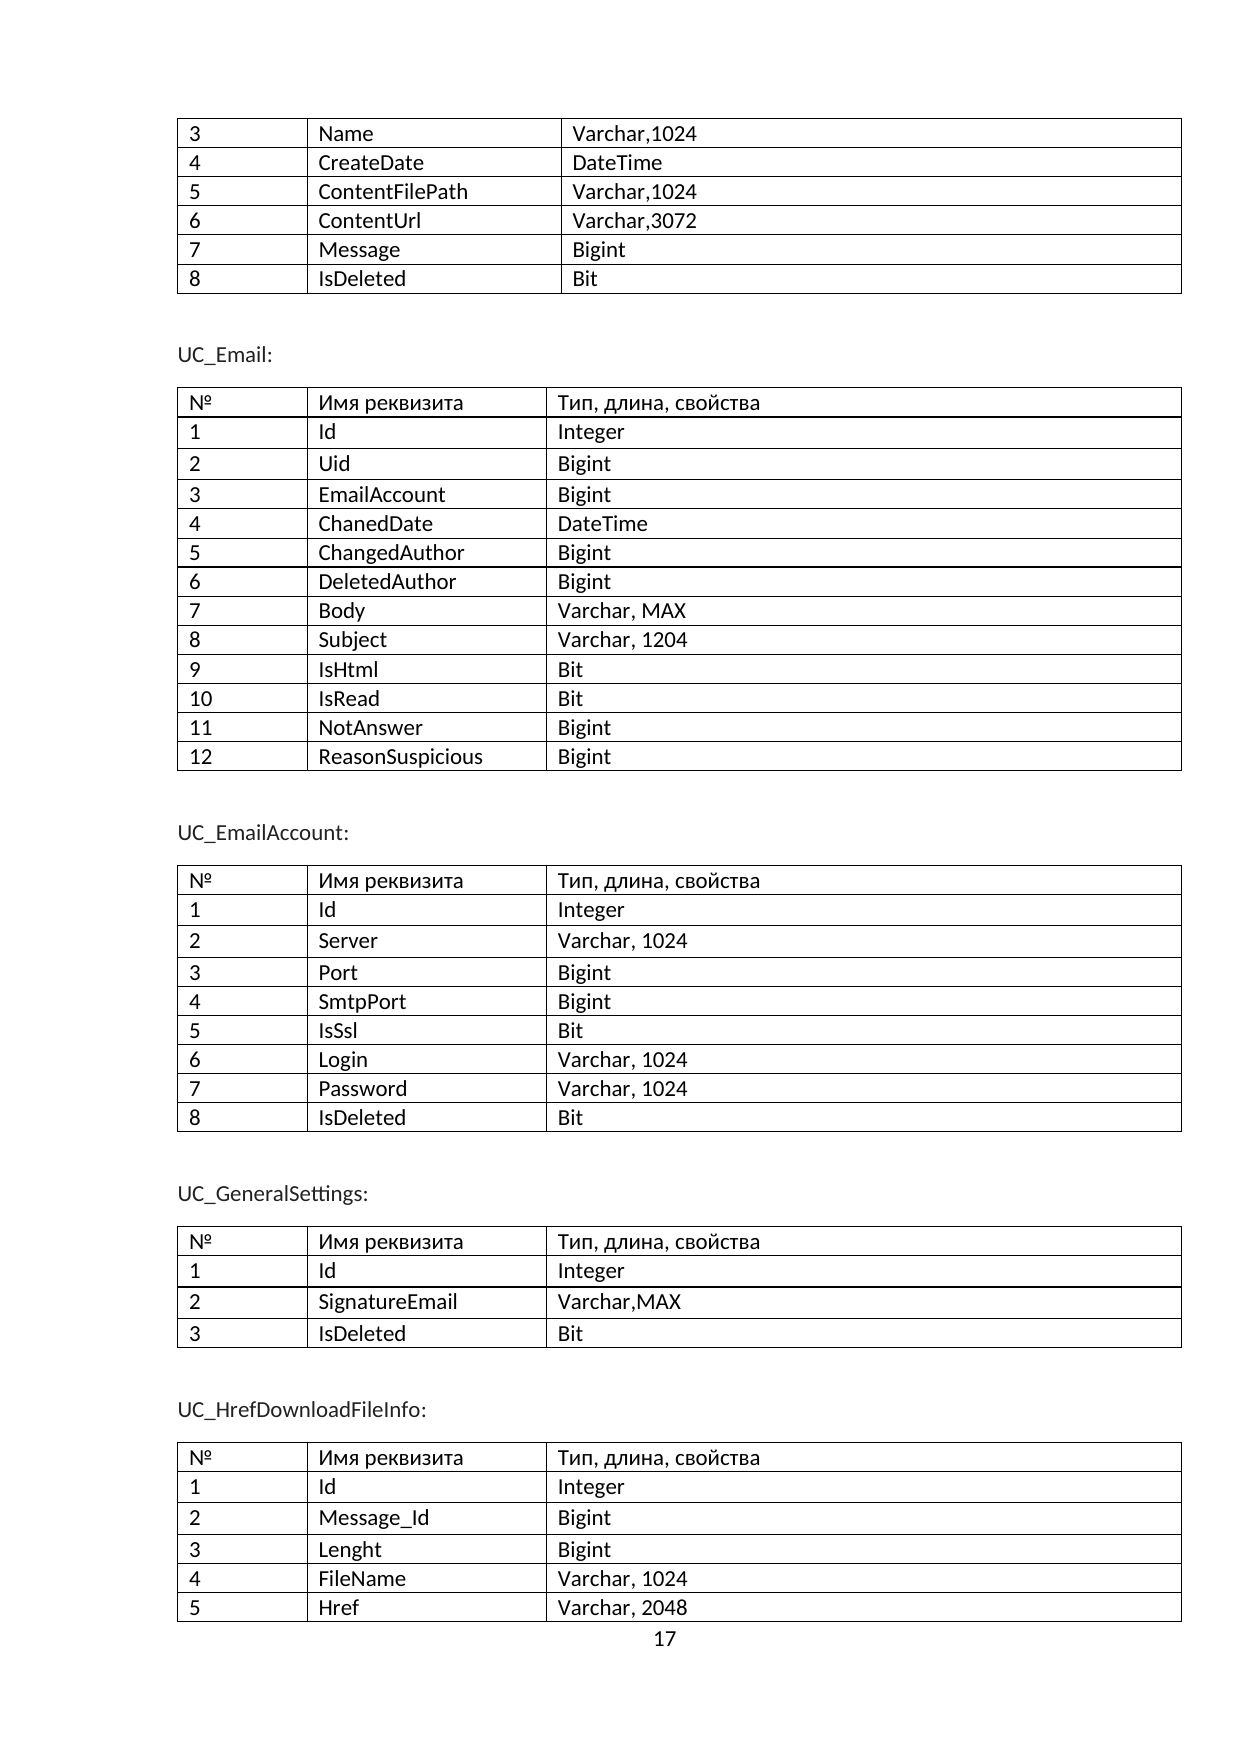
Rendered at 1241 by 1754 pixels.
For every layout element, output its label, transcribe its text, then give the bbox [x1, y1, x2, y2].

table_cell Bigint [547, 1535, 1181, 1563]
table_cell Id [308, 895, 546, 925]
table_cell 2 [178, 926, 307, 957]
table_cell 6 [178, 568, 307, 596]
table_cell Bigint [547, 958, 1181, 986]
text UC_HrefDownloadFileInfo: [177, 1395, 1152, 1423]
table_cell 11 [178, 713, 307, 741]
table_cell 8 [178, 1103, 307, 1131]
table_cell Id [308, 1256, 546, 1286]
table_cell Password [308, 1074, 546, 1102]
table_cell Varchar, 1024 [547, 1045, 1181, 1073]
table_cell IsRead [308, 684, 546, 712]
table_cell Bit [547, 1016, 1181, 1044]
table_cell IsDeleted [308, 265, 561, 292]
table_cell 4 [178, 148, 307, 176]
table_header Тип, длина, свойства [547, 1443, 1181, 1471]
table_cell 3 [178, 1319, 307, 1347]
text UC_EmailAccount: [177, 818, 1152, 846]
table_cell Bigint [547, 539, 1181, 566]
table_cell Bit [547, 684, 1181, 712]
table_cell Bit [562, 265, 1181, 292]
text UC_Email: [177, 340, 1152, 368]
table_cell 5 [178, 1593, 307, 1621]
table_cell 3 [178, 119, 307, 147]
table_cell Bigint [547, 987, 1181, 1015]
table_header № [178, 1443, 307, 1471]
table_cell ChangedAuthor [308, 539, 546, 566]
table_cell Varchar, 1204 [547, 626, 1181, 654]
table_cell 7 [178, 235, 307, 263]
table_cell Varchar,MAX [547, 1288, 1181, 1318]
text UC_GeneralSettings: [177, 1179, 1152, 1207]
table_cell SmtpPort [308, 987, 546, 1015]
table_cell Varchar, 2048 [547, 1593, 1181, 1621]
table_cell Bit [547, 1103, 1181, 1131]
table_cell Message [308, 235, 561, 263]
table_header Тип, длина, свойства [547, 1227, 1181, 1255]
table_cell IsSsl [308, 1016, 546, 1044]
table_cell Port [308, 958, 546, 986]
table_cell 2 [178, 449, 307, 479]
table_cell 2 [178, 1503, 307, 1534]
table_cell 4 [178, 509, 307, 537]
table_cell DateTime [562, 148, 1181, 176]
table_cell Id [308, 418, 546, 448]
table_cell 1 [178, 1256, 307, 1286]
table_cell 1 [178, 418, 307, 448]
table_cell Bigint [562, 235, 1181, 263]
table_cell Href [308, 1593, 546, 1621]
table_cell EmailAccount [308, 480, 546, 508]
table_header № [178, 1227, 307, 1255]
table_cell 1 [178, 895, 307, 925]
table_cell FileName [308, 1564, 546, 1592]
table_header Имя реквизита [308, 866, 546, 894]
table_cell 3 [178, 1535, 307, 1563]
table_cell Server [308, 926, 546, 957]
table_cell Login [308, 1045, 546, 1073]
table_cell Subject [308, 626, 546, 654]
table_cell 1 [178, 1472, 307, 1502]
table_cell ReasonSuspicious [308, 742, 546, 770]
table_header Имя реквизита [308, 1443, 546, 1471]
table_cell Varchar, 1024 [547, 1074, 1181, 1102]
table_cell Integer [547, 1256, 1181, 1286]
table_cell Integer [547, 1472, 1181, 1502]
table_cell 7 [178, 1074, 307, 1102]
table_cell Varchar, 1024 [547, 926, 1181, 957]
table_cell Varchar,3072 [562, 206, 1181, 234]
table_header Имя реквизита [308, 388, 546, 416]
table_cell 5 [178, 539, 307, 566]
table_cell DateTime [547, 509, 1181, 537]
table_cell 3 [178, 480, 307, 508]
table_cell 5 [178, 1016, 307, 1044]
table_cell Name [308, 119, 561, 147]
table_cell IsDeleted [308, 1319, 546, 1347]
table_cell Bit [547, 655, 1181, 683]
table_cell Varchar,1024 [562, 119, 1181, 147]
table_cell SignatureEmail [308, 1288, 546, 1318]
table_header № [178, 866, 307, 894]
table_cell Bigint [547, 480, 1181, 508]
table_cell Integer [547, 895, 1181, 925]
table_cell Body [308, 597, 546, 624]
table_cell 2 [178, 1288, 307, 1318]
table_cell Bigint [547, 1503, 1181, 1534]
table_cell Uid [308, 449, 546, 479]
table_cell Bigint [547, 449, 1181, 479]
table_cell Lenght [308, 1535, 546, 1563]
table_cell NotAnswer [308, 713, 546, 741]
table_cell 12 [178, 742, 307, 770]
table_cell 6 [178, 206, 307, 234]
table_cell 8 [178, 265, 307, 292]
table_cell 4 [178, 987, 307, 1015]
table_header Тип, длина, свойства [547, 866, 1181, 894]
table_cell ContentUrl [308, 206, 561, 234]
table_cell Bigint [547, 742, 1181, 770]
table_cell Integer [547, 418, 1181, 448]
table_cell DeletedAuthor [308, 568, 546, 596]
table_cell 8 [178, 626, 307, 654]
table_header Имя реквизита [308, 1227, 546, 1255]
table_cell 4 [178, 1564, 307, 1592]
table_cell ChanedDate [308, 509, 546, 537]
table_header Тип, длина, свойства [547, 388, 1181, 416]
table_cell IsDeleted [308, 1103, 546, 1131]
table_cell ContentFilePath [308, 177, 561, 205]
table_cell Message_Id [308, 1503, 546, 1534]
table_cell Varchar,1024 [562, 177, 1181, 205]
table_cell Bit [547, 1319, 1181, 1347]
table_cell 9 [178, 655, 307, 683]
table_cell Varchar, MAX [547, 597, 1181, 624]
table_cell 10 [178, 684, 307, 712]
table_cell 3 [178, 958, 307, 986]
table_cell IsHtml [308, 655, 546, 683]
table_cell 5 [178, 177, 307, 205]
table_header № [178, 388, 307, 416]
table_cell 7 [178, 597, 307, 624]
table_cell Bigint [547, 568, 1181, 596]
table_cell Id [308, 1472, 546, 1502]
table_cell Varchar, 1024 [547, 1564, 1181, 1592]
table_cell 6 [178, 1045, 307, 1073]
table_cell CreateDate [308, 148, 561, 176]
table_cell Bigint [547, 713, 1181, 741]
